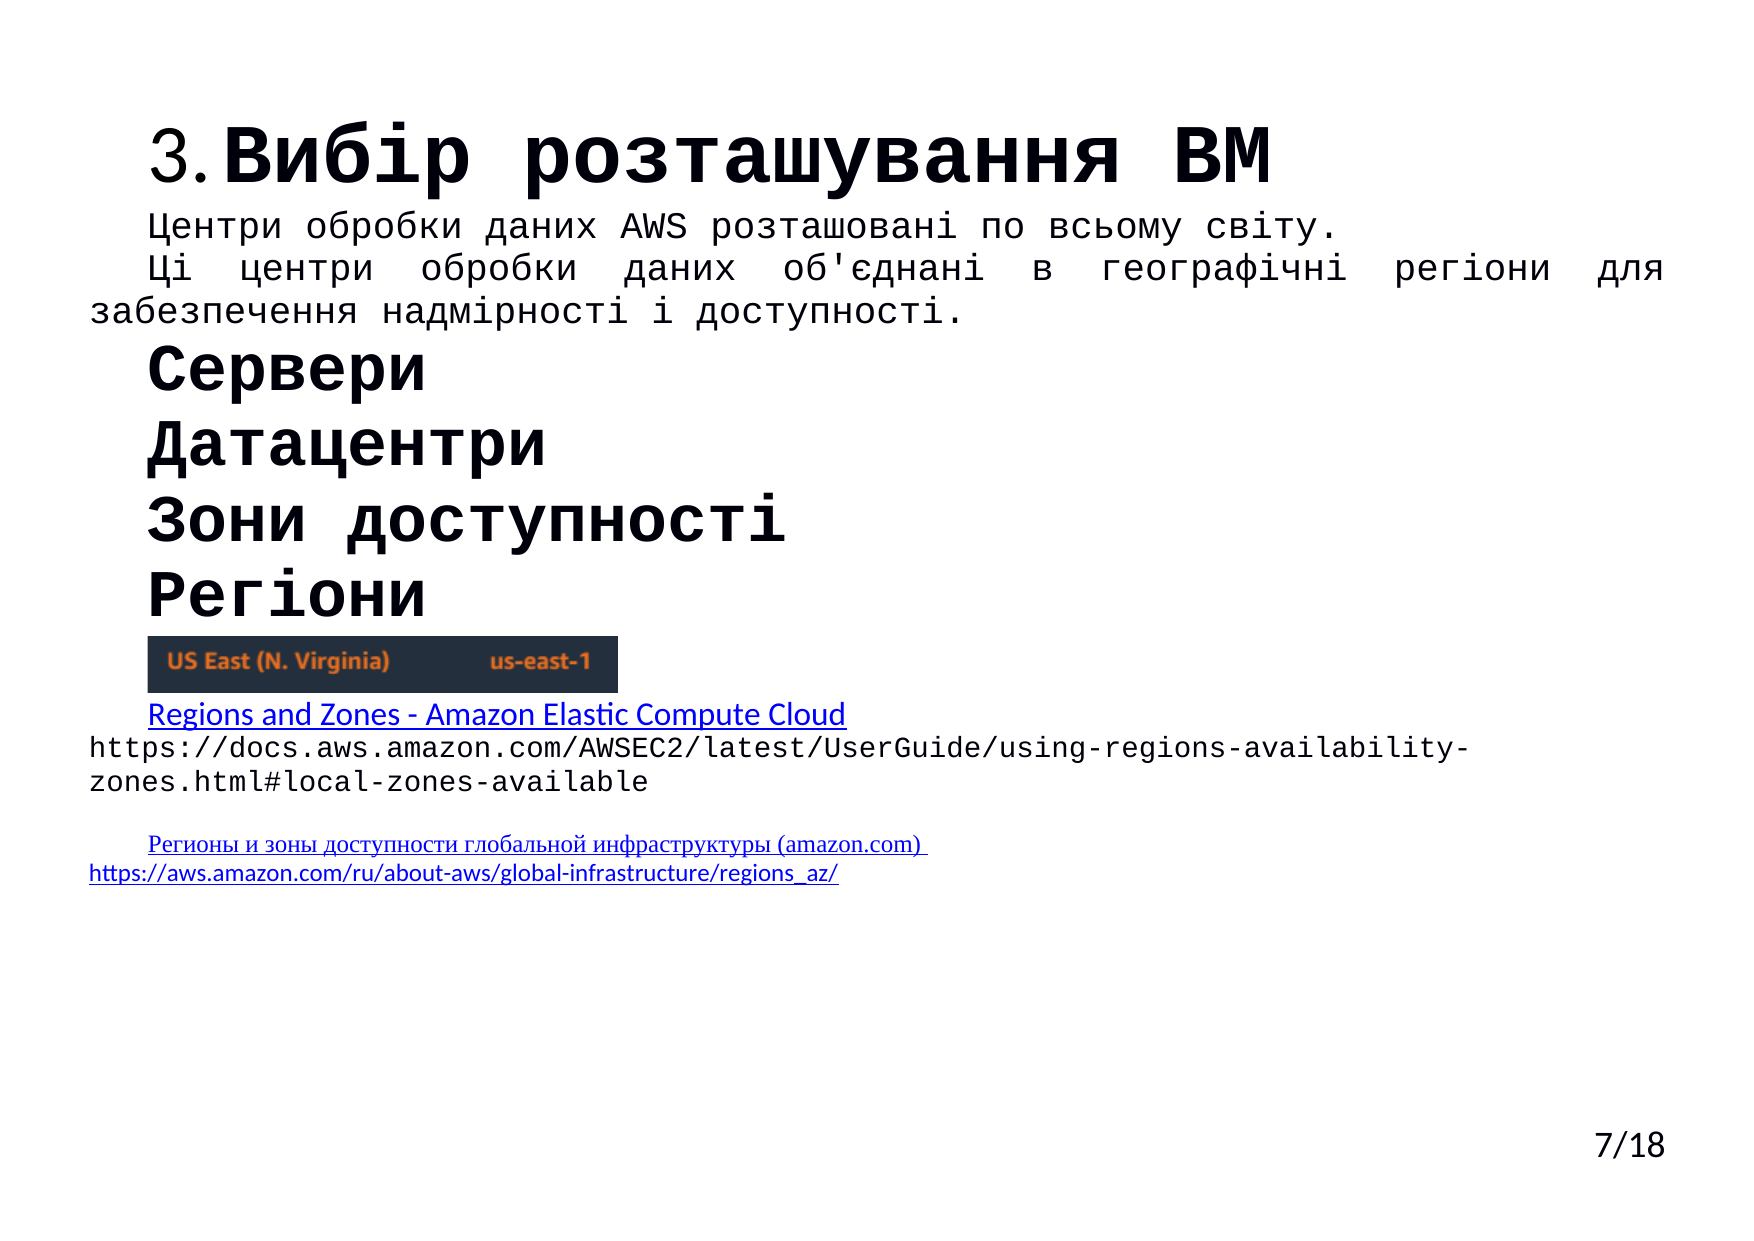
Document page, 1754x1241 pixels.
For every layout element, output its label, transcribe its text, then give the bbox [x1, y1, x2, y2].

text Центри обробки даних AWS розташовані по всьому світу. [89, 207, 1665, 249]
subtitle Вибір розташування ВМ [148, 101, 1665, 207]
text Regions and Zones - Amazon Elastic Compute Cloud https://docs.aws.amazon.com/AWSEC2/latest/UserGuide/using-regions-availability-zones.html#local-zones-available [89, 693, 1665, 800]
subtitle Сервери [89, 334, 1665, 410]
subtitle Регіони [89, 561, 1665, 637]
picture [147, 636, 618, 693]
text Регионы и зоны доступности глобальной инфраструктуры (amazon.com) https://aws.amazon.com/ru/about-aws/global-infrastructure/regions_az/ [89, 829, 1665, 888]
subtitle Зони доступності [89, 486, 1665, 561]
subtitle Датацентри [89, 410, 1665, 486]
text Ці центри обробки даних об'єднані в географічні регіони для забезпечення надмірності і доступності. [89, 249, 1665, 334]
